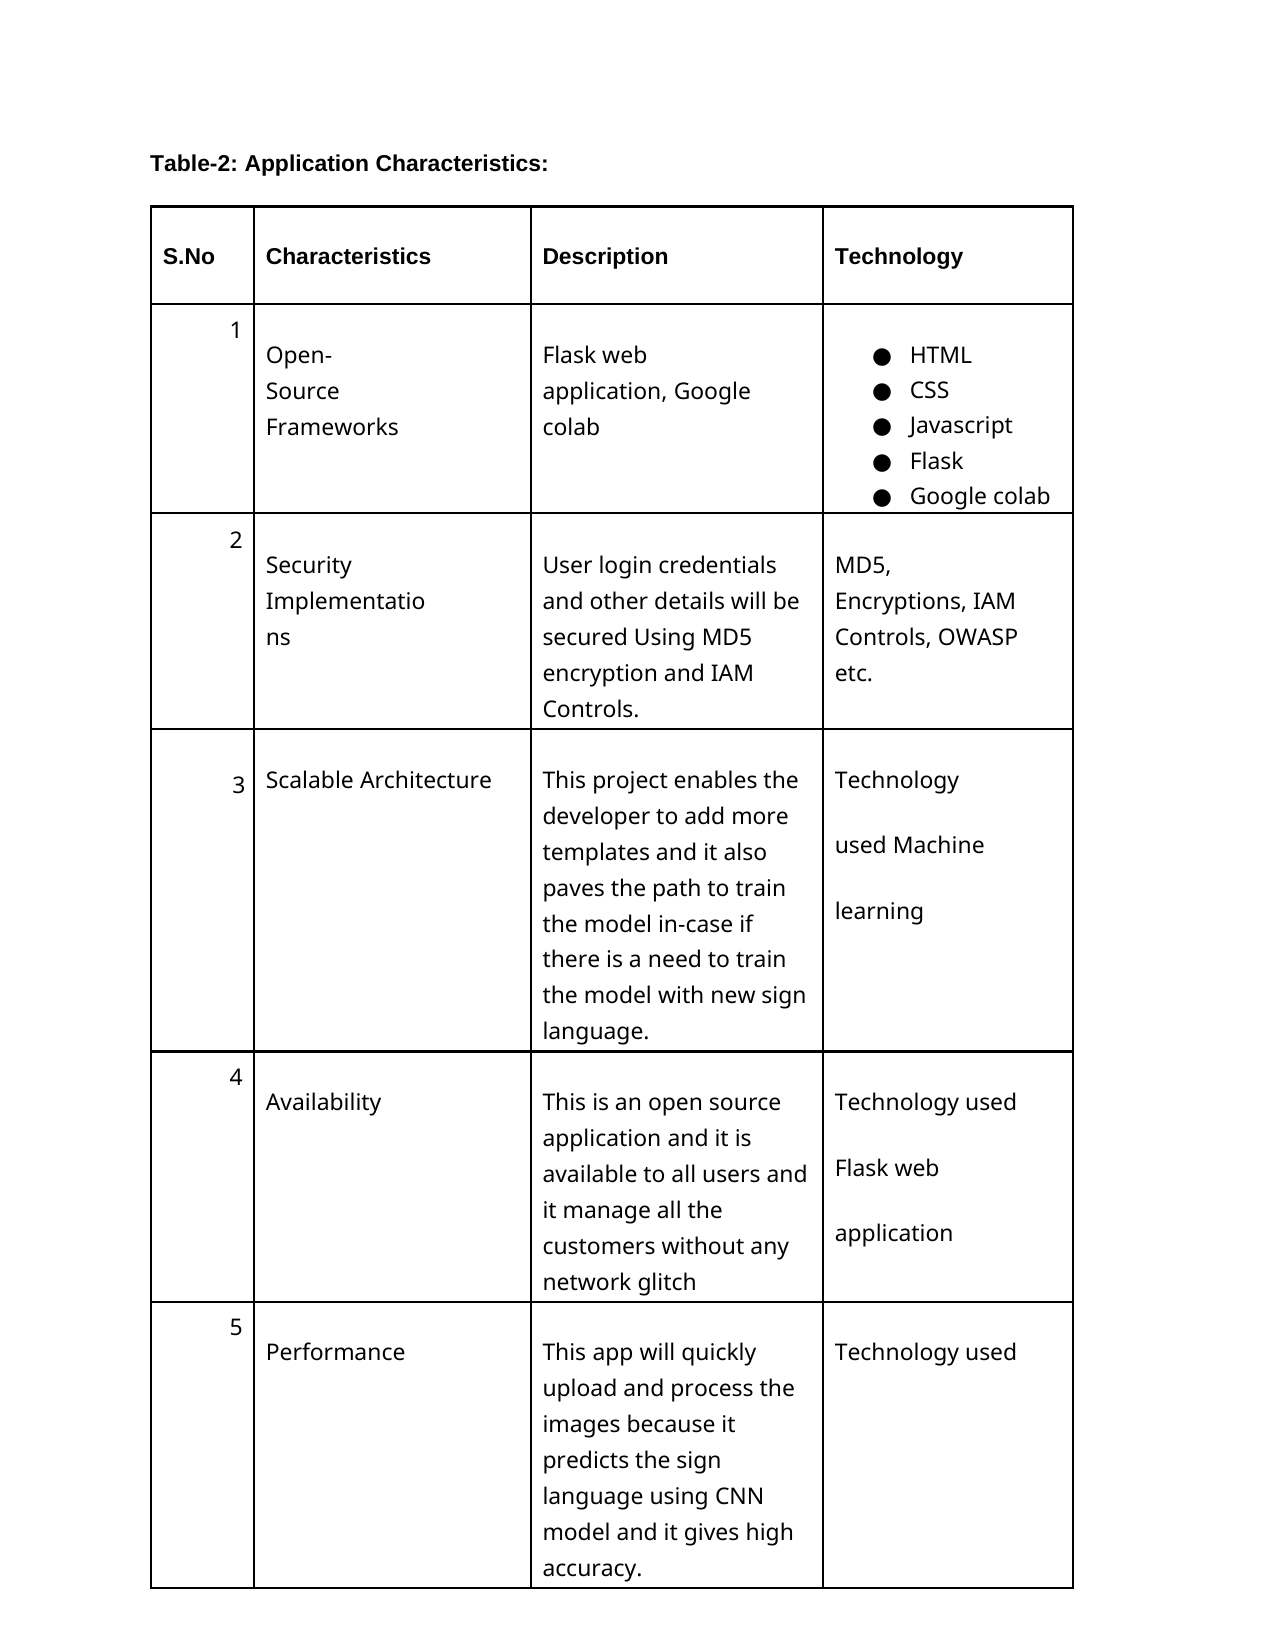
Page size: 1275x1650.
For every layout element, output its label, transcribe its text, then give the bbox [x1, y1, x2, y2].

table_cell Scalable Architecture [255, 730, 530, 1050]
table_header S.No [152, 208, 253, 303]
table_cell Performance [255, 1303, 530, 1587]
table_header Technology [824, 208, 1072, 303]
table_cell 3 [152, 730, 253, 1050]
table_cell 5 [152, 1303, 253, 1587]
table_cell 2 [152, 514, 253, 728]
table_cell MD5, Encryptions, IAM Controls, OWASP etc. [824, 514, 1072, 728]
table_cell Technology used Flask web application [824, 1053, 1072, 1301]
table_cell HTML CSS Javascript Flask Google colab [824, 305, 1072, 512]
table_header Characteristics [255, 208, 530, 303]
table_cell Security Implementations [255, 514, 530, 728]
table_cell This app will quickly upload and process the images because it predicts the sign language using CNN model and it gives high accuracy. [532, 1303, 822, 1587]
table_cell Technology used [824, 1303, 1072, 1587]
table_cell Availability [255, 1053, 530, 1301]
table_cell Open-Source Frameworks [255, 305, 530, 512]
table_header Description [532, 208, 822, 303]
table_cell This project enables the developer to add more templates and it also paves the path to train the model in-case if there is a need to train the model with new sign language. [532, 730, 822, 1050]
table_cell 1 [152, 305, 253, 512]
table_cell Flask web application, Google colab [532, 305, 822, 512]
table_cell This is an open source application and it is available to all users and it manage all the customers without any network glitch [532, 1053, 822, 1301]
table_cell 4 [152, 1053, 253, 1301]
text Table-2: Application Characteristics: [150, 150, 1175, 176]
table_cell User login credentials and other details will be secured Using MD5 encryption and IAM Controls. [532, 514, 822, 728]
table_cell Technology used Machine learning [824, 730, 1072, 1050]
